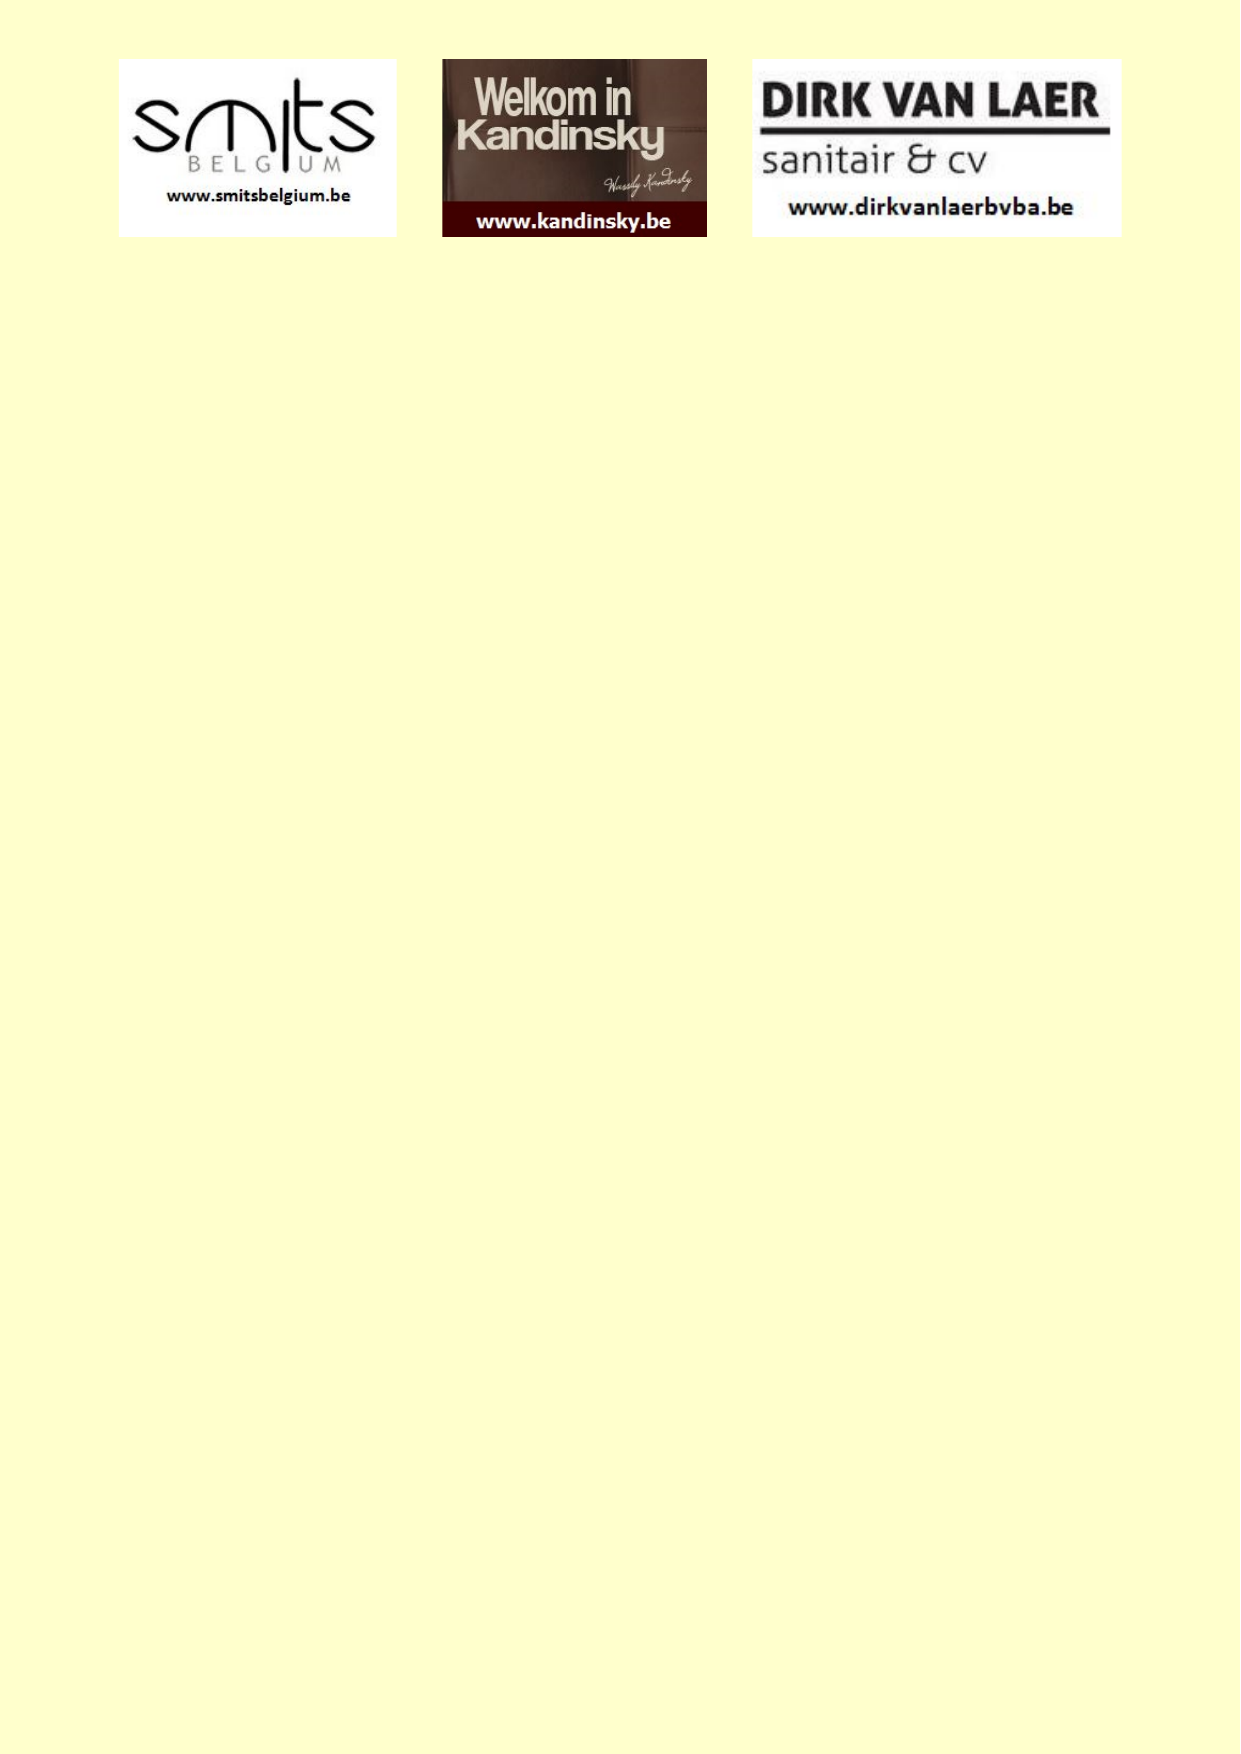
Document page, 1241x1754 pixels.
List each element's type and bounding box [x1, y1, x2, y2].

picture [752, 59, 1122, 237]
picture [118, 59, 397, 237]
picture [442, 59, 707, 237]
